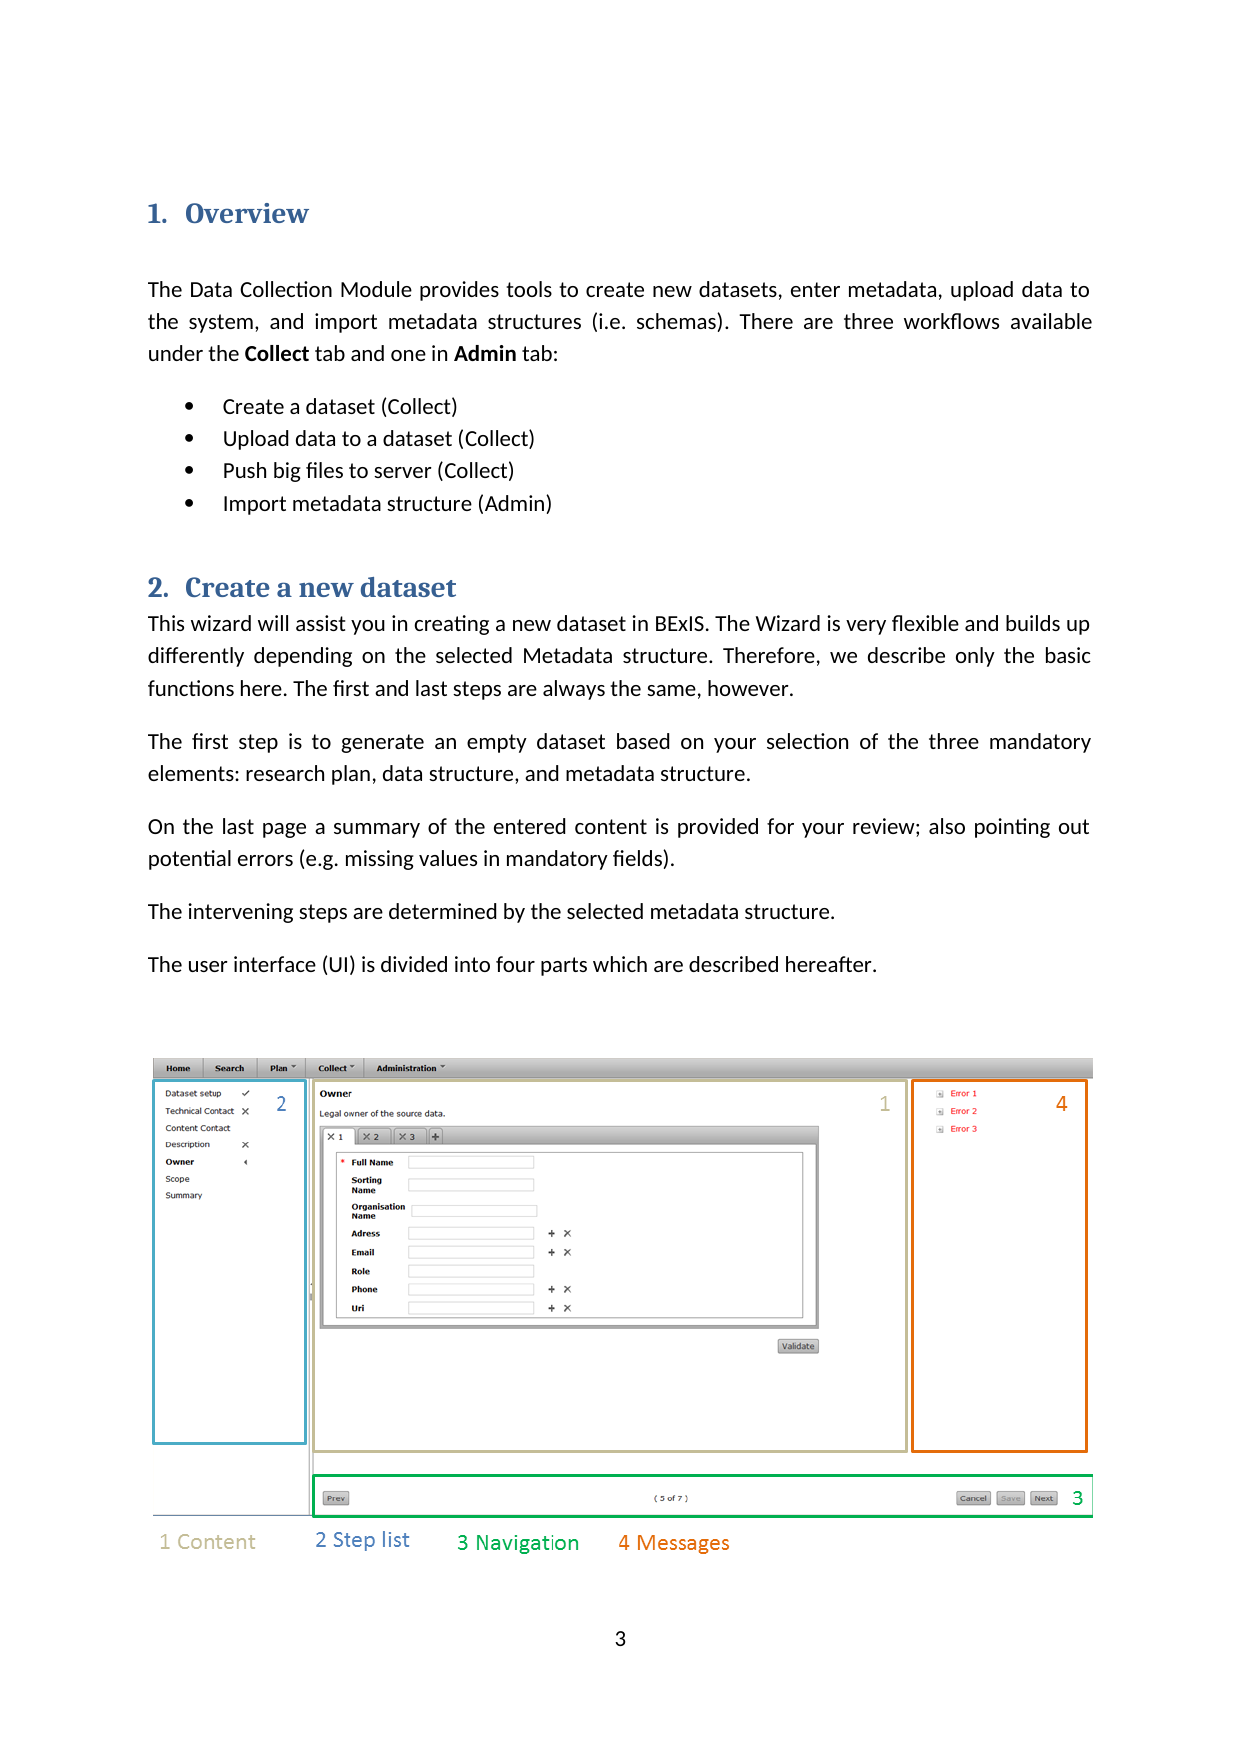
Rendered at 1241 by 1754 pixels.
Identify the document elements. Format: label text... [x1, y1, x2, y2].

text The user interface (UI) is divided into four parts which are described hereafter. [148, 950, 1093, 978]
subtitle Overview [148, 198, 1093, 270]
list Push big files to server (Collect) [185, 456, 1093, 484]
picture [147, 1056, 1093, 1561]
list Import metadata structure (Admin) [185, 489, 1093, 517]
text The intervening steps are determined by the selected metadata structure. [148, 897, 1093, 925]
text The Data Collection Module provides tools to create new datasets, enter metadata, upload data to the system, and import metadata structures (i.e. schemas). There are three workflows available under the Collect tab and one in Admin tab: [148, 275, 1093, 367]
subtitle Create a new dataset [148, 571, 1093, 604]
text On the last page a summary of the entered content is provided for your review; also pointing out potential errors (e.g. missing values in mandatory fields). [148, 812, 1093, 872]
text This wizard will assist you in creating a new dataset in BExIS. The Wizard is very flexible and builds up differently depending on the selected Metadata structure. Therefore, we describe only the basic functions here. The first and last steps are always the same, however. [148, 609, 1093, 702]
text The first step is to generate an empty dataset based on your selection of the three mandatory elements: research plan, data structure, and metadata structure. [148, 727, 1093, 787]
list Upload data to a dataset (Collect) [185, 424, 1093, 452]
list Create a dataset (Collect) [185, 392, 1093, 420]
